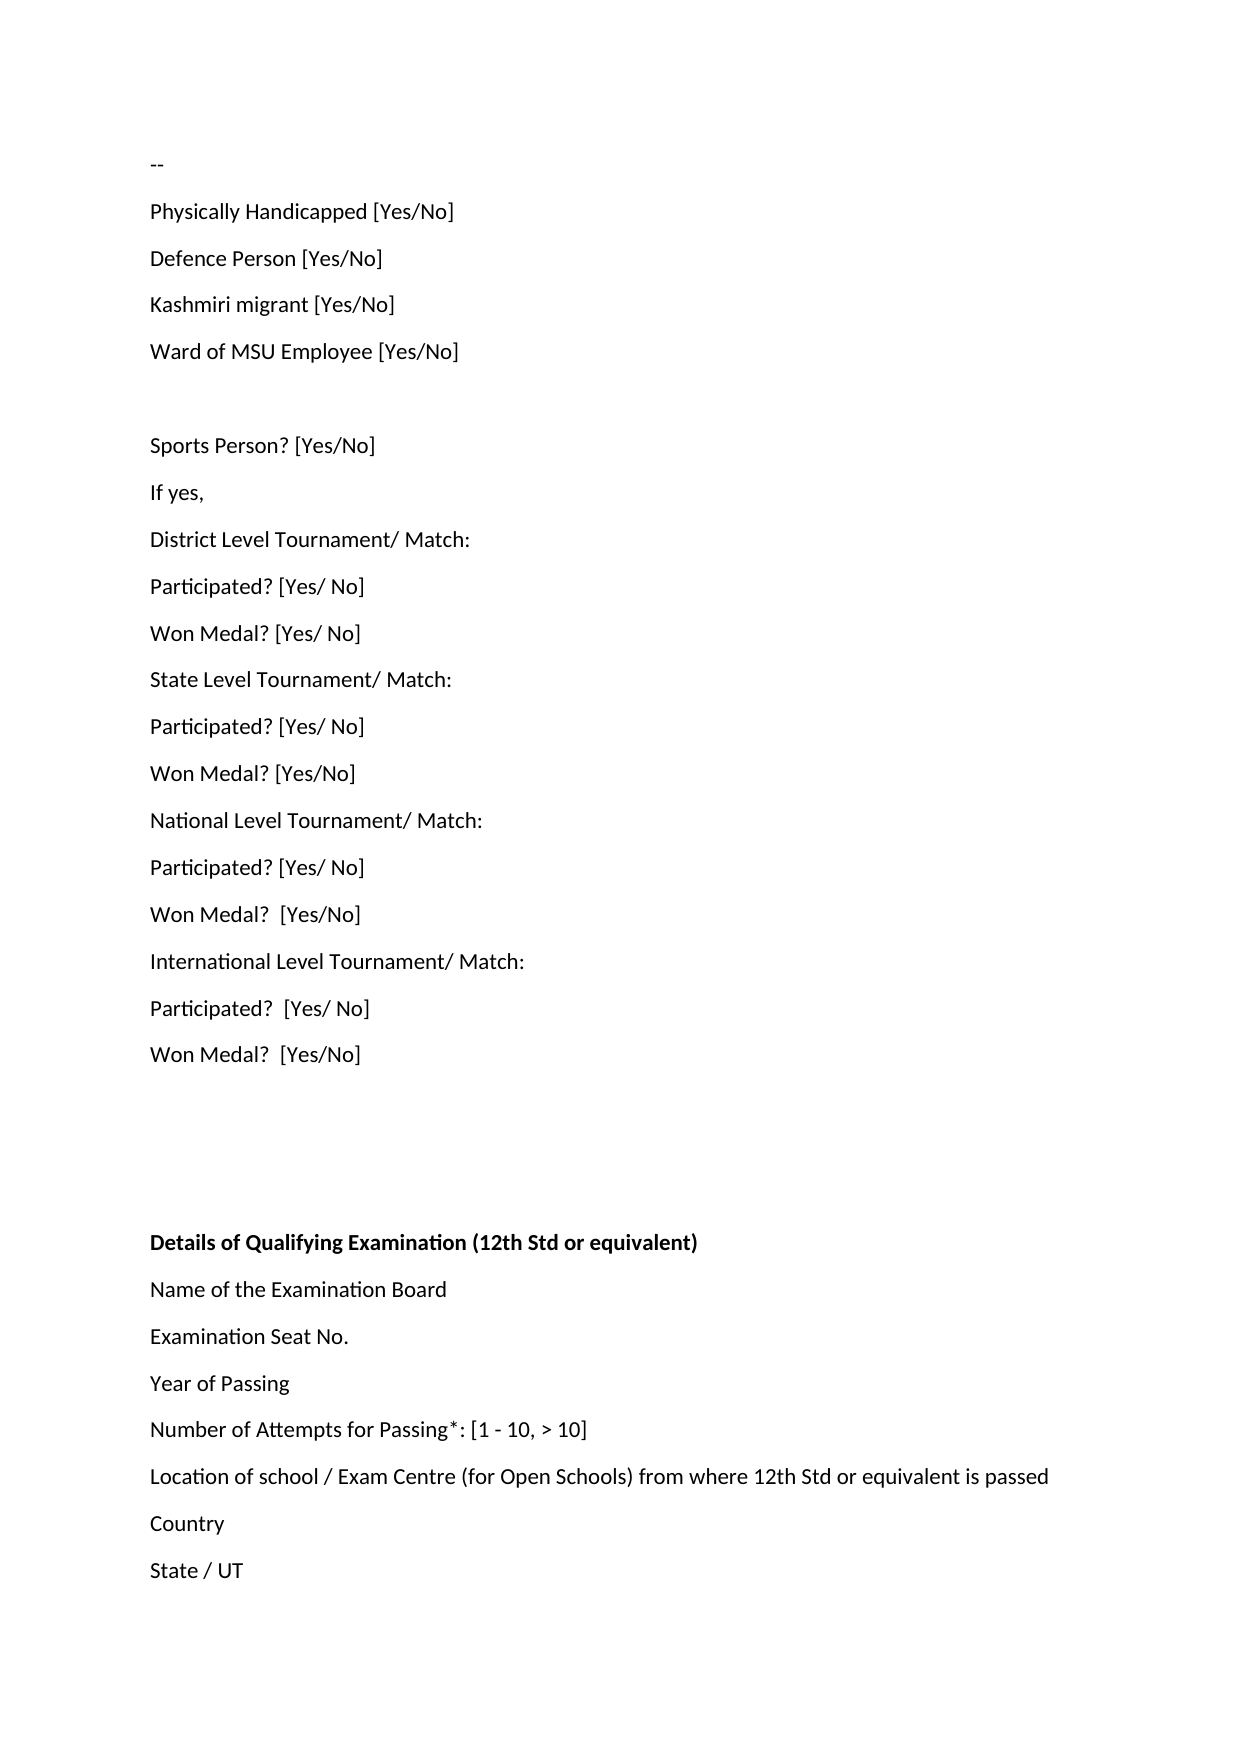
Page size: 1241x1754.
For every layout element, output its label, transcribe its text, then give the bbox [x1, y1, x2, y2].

text Sports Person? [Yes/No] [150, 431, 1090, 459]
text Won Medal? [Yes/No] [150, 900, 1090, 928]
text Country [150, 1509, 1090, 1537]
text Participated? [Yes/ No] [150, 572, 1090, 600]
text Physically Handicapped [Yes/No] [150, 197, 1090, 225]
text Ward of MSU Employee [Yes/No] [150, 337, 1090, 366]
text Number of Attempts for Passing*: [1 - 10, > 10] [150, 1416, 1090, 1444]
text Year of Passing [150, 1369, 1090, 1397]
text National Level Tournament/ Match: [150, 806, 1090, 834]
text Name of the Examination Board [150, 1275, 1090, 1303]
text -- [150, 150, 1090, 178]
text Location of school / Exam Centre (for Open Schools) from where 12th Std or equivalent is passed [150, 1462, 1090, 1491]
text Won Medal? [Yes/No] [150, 759, 1090, 787]
text Participated? [Yes/ No] [150, 712, 1090, 741]
text State / UT [150, 1556, 1090, 1584]
text Details of Qualifying Examination (12th Std or equivalent) [150, 1228, 1090, 1256]
text If yes, [150, 478, 1090, 506]
text Kashmiri migrant [Yes/No] [150, 291, 1090, 319]
text Defence Person [Yes/No] [150, 244, 1090, 272]
text Participated? [Yes/ No] [150, 853, 1090, 881]
text Won Medal? [Yes/No] [150, 1041, 1090, 1069]
text Examination Seat No. [150, 1322, 1090, 1350]
text State Level Tournament/ Match: [150, 666, 1090, 694]
text District Level Tournament/ Match: [150, 525, 1090, 553]
text International Level Tournament/ Match: [150, 947, 1090, 975]
text Won Medal? [Yes/ No] [150, 619, 1090, 647]
text Participated? [Yes/ No] [150, 994, 1090, 1022]
